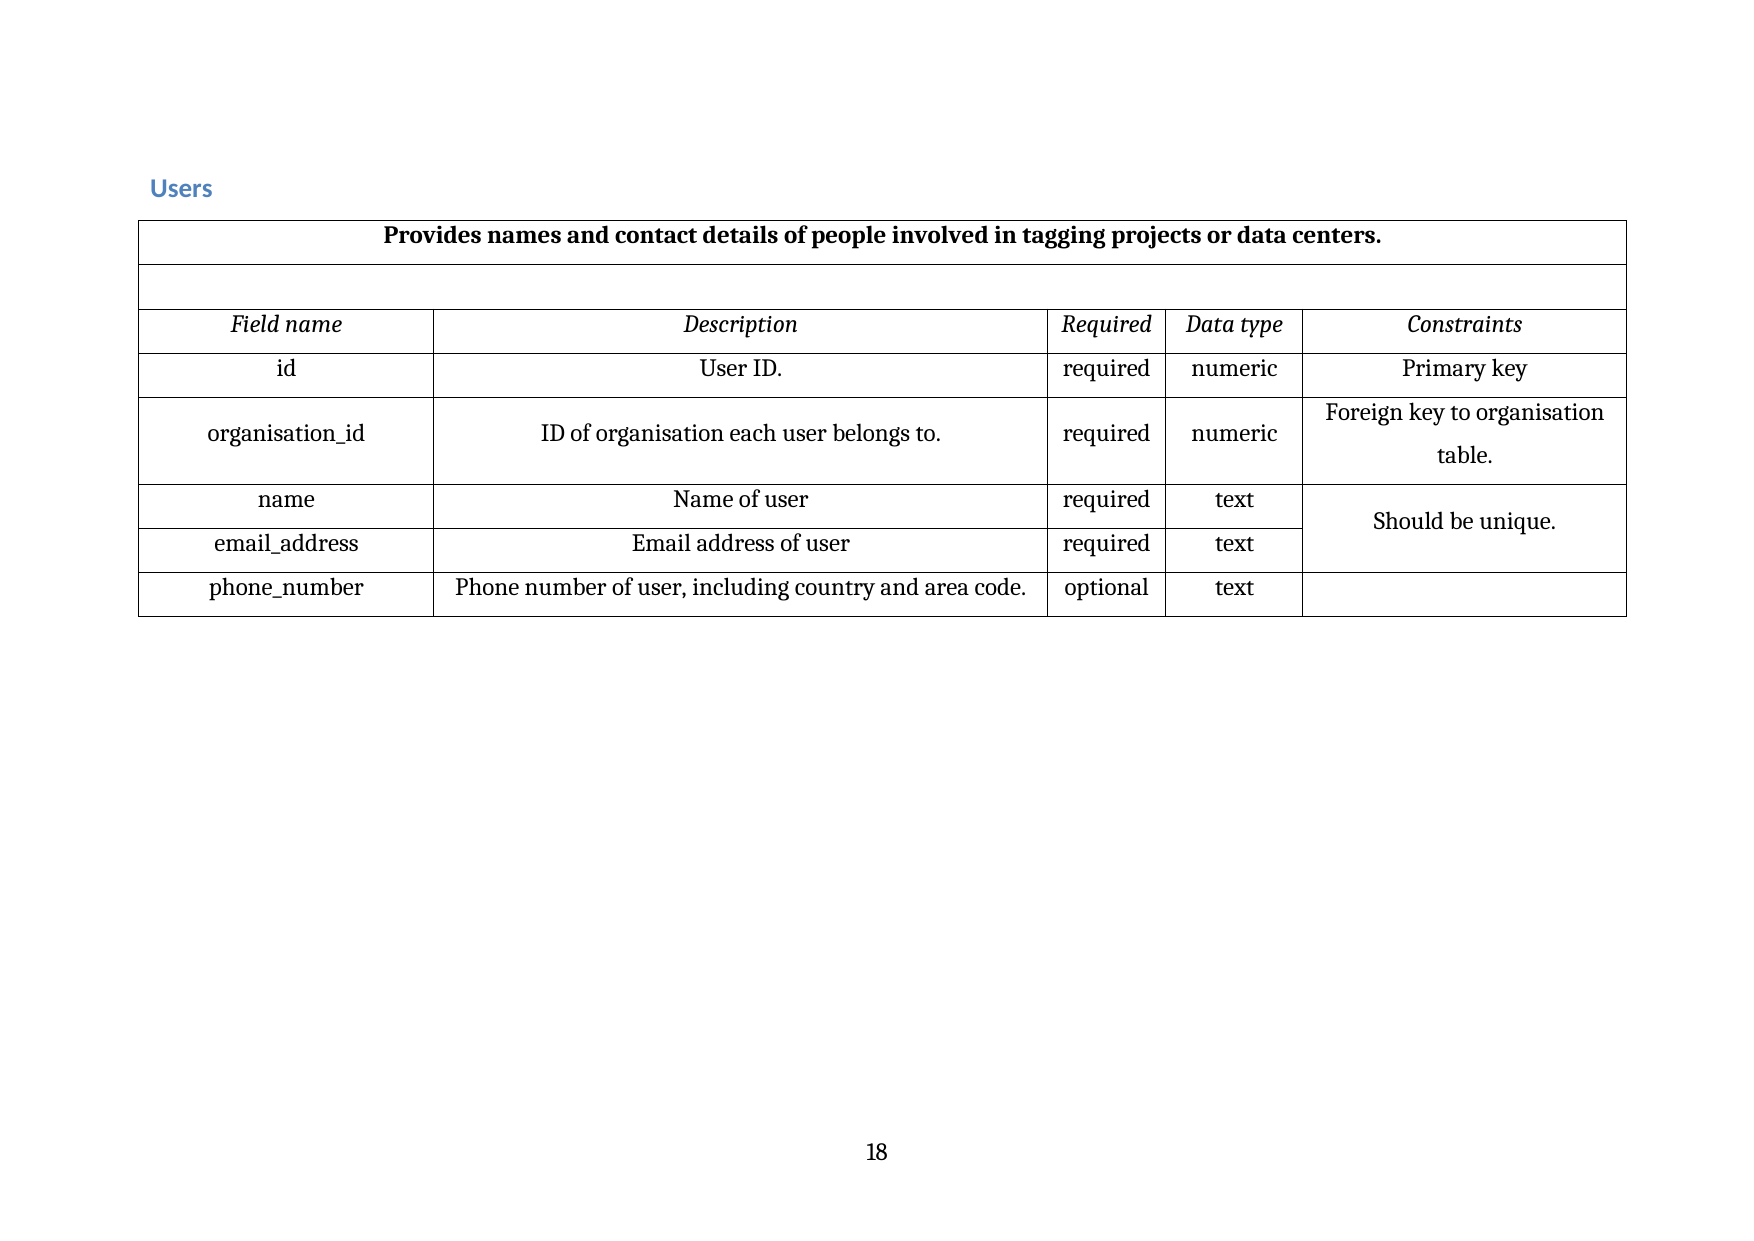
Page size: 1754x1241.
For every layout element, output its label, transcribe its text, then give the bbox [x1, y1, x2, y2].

table_cell Field name [139, 310, 433, 352]
table_cell required [1048, 529, 1165, 572]
table_cell id [139, 354, 433, 397]
table_cell ID of organisation each user belongs to. [434, 398, 1047, 484]
table_cell phone_number [139, 573, 433, 616]
table_cell email_address [139, 529, 433, 572]
table_cell required [1048, 354, 1165, 397]
table_cell optional [1048, 573, 1165, 616]
table_cell required [1048, 398, 1165, 484]
table_header Provides names and contact details of people involved in tagging projects or data centers. [139, 221, 1626, 264]
table_cell organisation_id [139, 398, 433, 484]
table_cell Foreign key to organisation table. [1303, 398, 1626, 484]
table_cell Primary key [1303, 354, 1626, 397]
table_cell [1303, 573, 1626, 616]
table_cell name [139, 485, 433, 528]
table_cell Required [1048, 310, 1165, 352]
table_cell Description [434, 310, 1047, 352]
table_cell text [1166, 573, 1302, 616]
subtitle Users [150, 171, 1604, 204]
table_cell Phone number of user, including country and area code. [434, 573, 1047, 616]
table_cell User ID. [434, 354, 1047, 397]
table_cell numeric [1166, 354, 1302, 397]
table_cell numeric [1166, 398, 1302, 484]
table_cell Constraints [1303, 310, 1626, 352]
table_cell text [1166, 485, 1302, 528]
table_cell Email address of user [434, 529, 1047, 572]
table_cell required [1048, 485, 1165, 528]
table_cell text [1166, 529, 1302, 572]
table_cell Name of user [434, 485, 1047, 528]
table_cell Data type [1166, 310, 1302, 352]
table_cell [139, 265, 1626, 308]
table_cell Should be unique. [1303, 485, 1626, 572]
